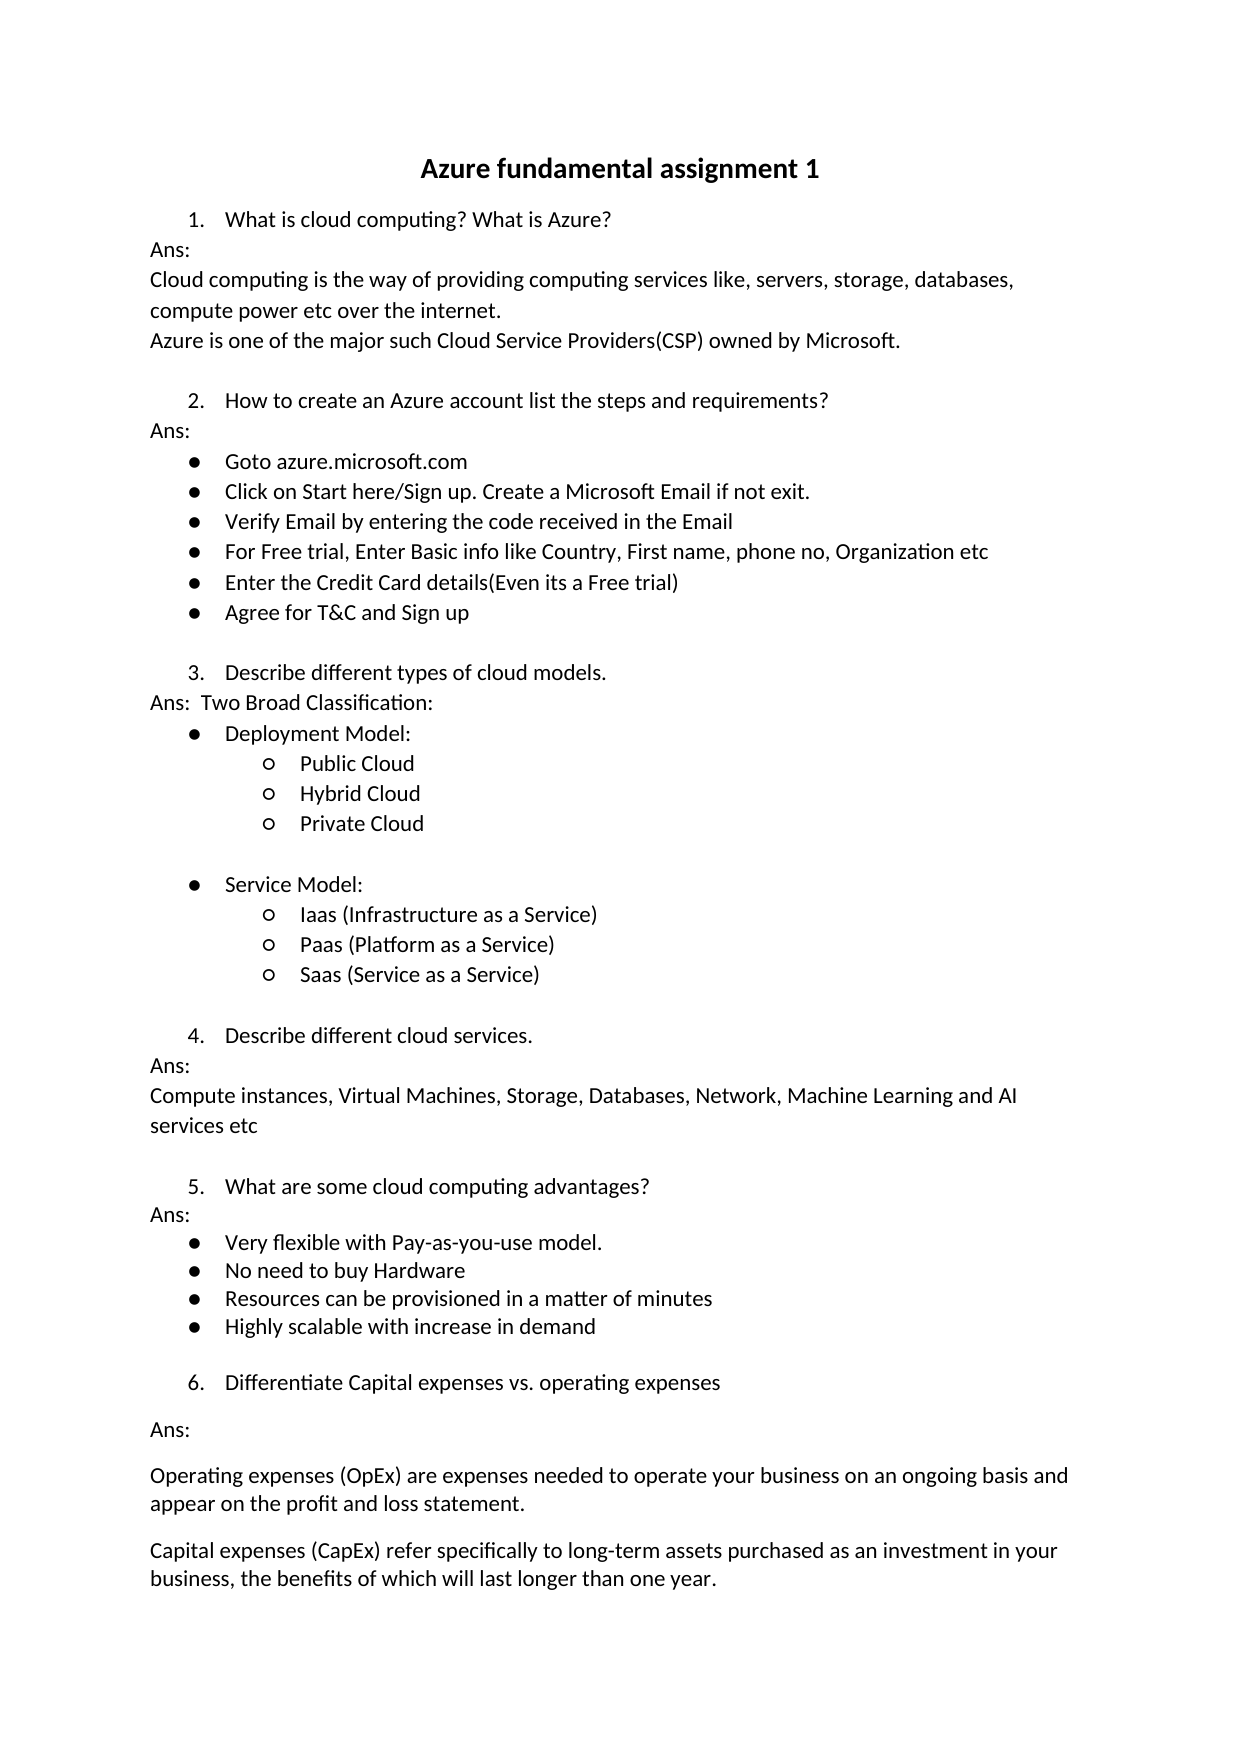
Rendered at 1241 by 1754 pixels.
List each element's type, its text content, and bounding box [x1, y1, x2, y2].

list Paas (Platform as a Service) [262, 930, 1090, 958]
list Describe different types of cloud models. [187, 658, 1090, 686]
list Agree for T&C and Sign up [187, 598, 1090, 626]
list Very flexible with Pay-as-you-use model. [187, 1228, 1090, 1256]
list For Free trial, Enter Basic info like Country, First name, phone no, Organization etc [187, 537, 1090, 565]
list What are some cloud computing advantages? [187, 1172, 1090, 1200]
list Public Cloud [262, 749, 1090, 777]
text Capital expenses (CapEx) refer specifically to long-term assets purchased as an investment in your business, the benefits of which will last longer than one year. [150, 1536, 1090, 1592]
text Ans: [150, 417, 1090, 444]
text Operating expenses (OpEx) are expenses needed to operate your business on an ongoing basis and appear on the profit and loss statement. [150, 1461, 1090, 1517]
text Compute instances, Virtual Machines, Storage, Databases, Network, Machine Learning and AI services etc [150, 1081, 1090, 1139]
list Service Model: [187, 870, 1090, 898]
list Describe different cloud services. [187, 1021, 1090, 1049]
text Cloud computing is the way of providing computing services like, servers, storage, databases, compute power etc over the internet. [150, 266, 1090, 324]
list Deployment Model: [187, 719, 1090, 747]
text Ans: [150, 1415, 1090, 1443]
list Private Cloud [262, 809, 1090, 837]
list Hybrid Cloud [262, 779, 1090, 807]
text Azure is one of the major such Cloud Service Providers(CSP) owned by Microsoft. [150, 326, 1090, 354]
text Ans: [150, 1200, 1090, 1228]
text Ans: Two Broad Classification: [150, 688, 1090, 716]
list Resources can be provisioned in a matter of minutes [187, 1284, 1090, 1312]
text Azure fundamental assignment 1 [150, 150, 1090, 186]
list Differentiate Capital expenses vs. operating expenses [187, 1368, 1090, 1396]
text Ans: [150, 1051, 1090, 1079]
list Highly scalable with increase in demand [187, 1312, 1090, 1340]
list Enter the Credit Card details(Even its a Free trial) [187, 568, 1090, 596]
list Saas (Service as a Service) [262, 960, 1090, 988]
list Iaas (Infrastructure as a Service) [262, 900, 1090, 928]
list Verify Email by entering the code received in the Email [187, 507, 1090, 535]
list No need to buy Hardware [187, 1256, 1090, 1284]
list Click on Start here/Sign up. Create a Microsoft Email if not exit. [187, 477, 1090, 505]
list Goto azure.microsoft.com [187, 447, 1090, 475]
list How to create an Azure account list the steps and requirements? [187, 386, 1090, 414]
list What is cloud computing? What is Azure? [187, 205, 1090, 233]
text Ans: [150, 235, 1090, 263]
